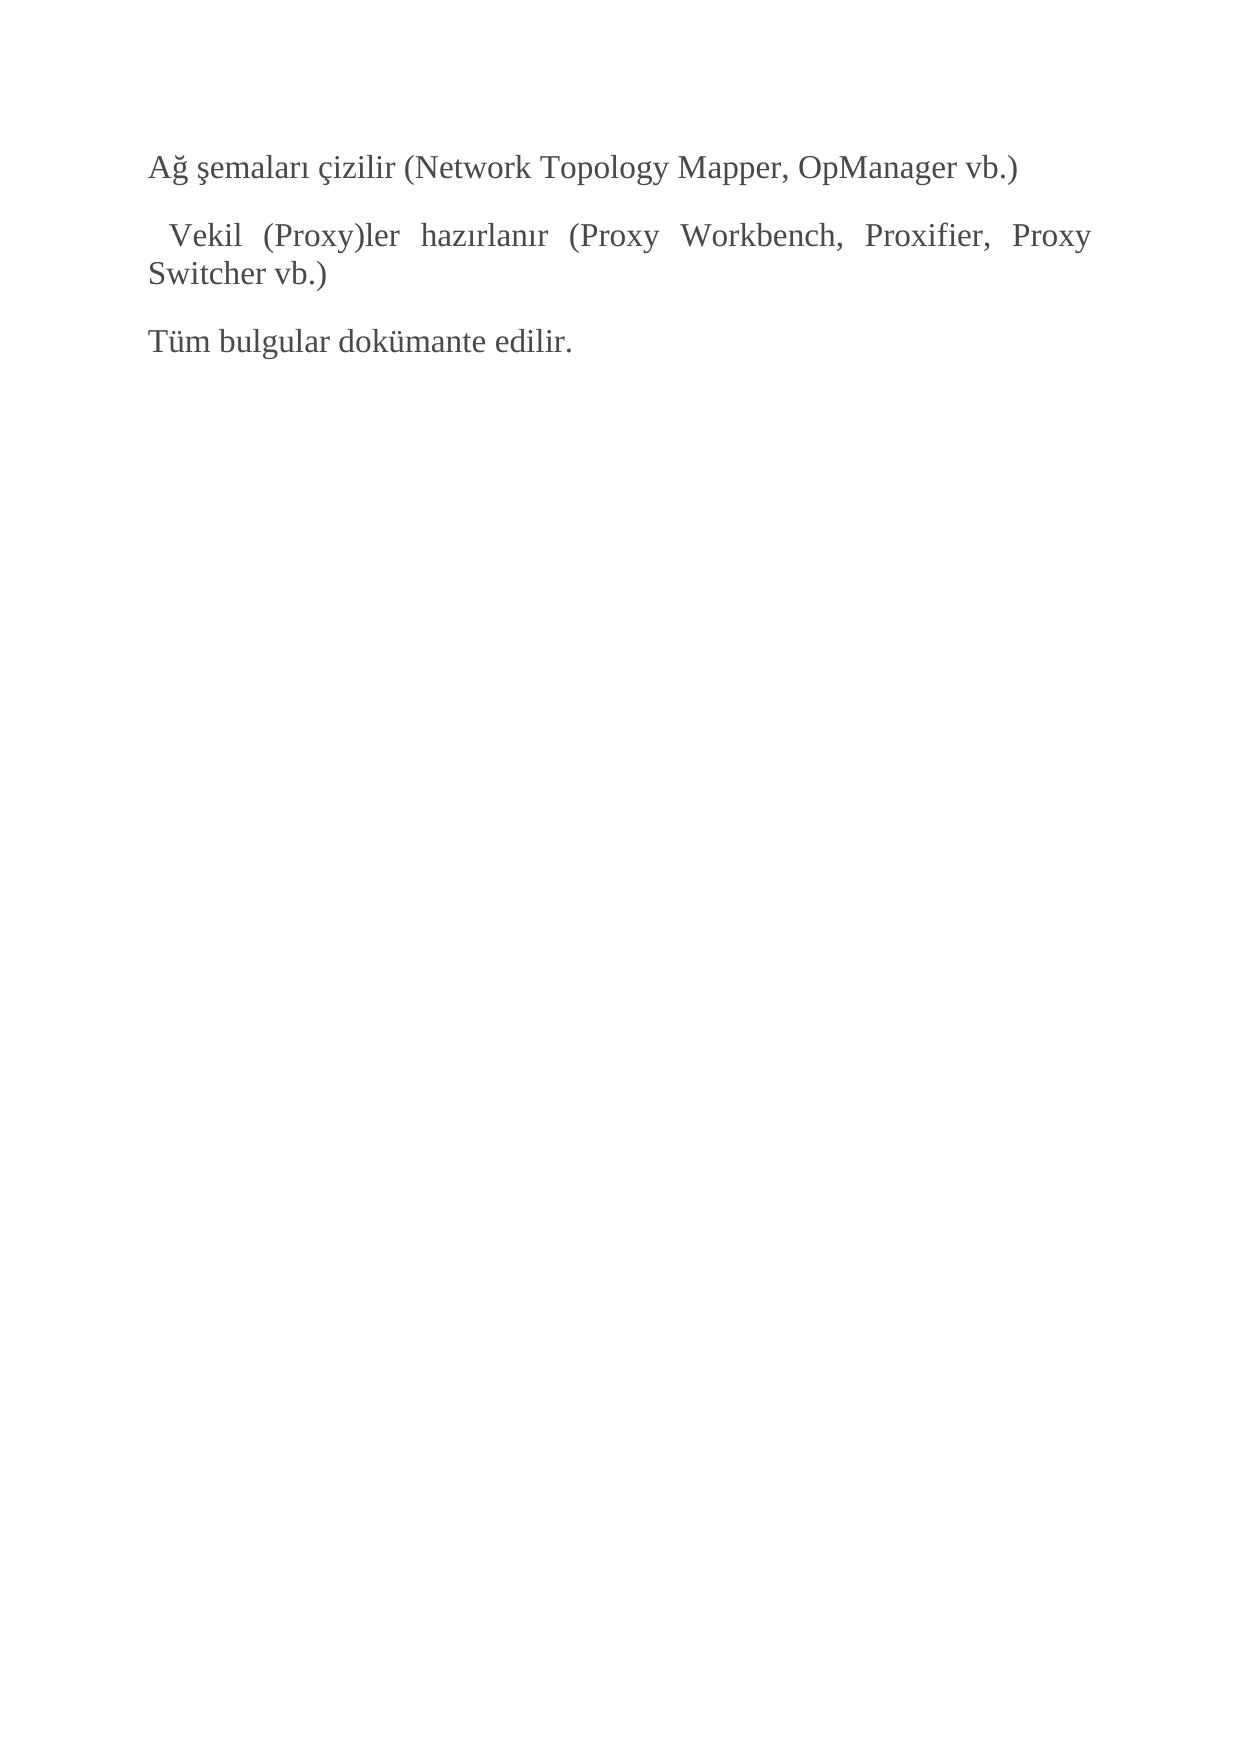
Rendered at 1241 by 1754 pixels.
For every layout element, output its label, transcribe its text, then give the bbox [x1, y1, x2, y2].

text Vekil (Proxy)ler hazırlanır (Proxy Workbench, Proxifier, Proxy Switcher vb.) [148, 215, 1093, 292]
text Ağ şemaları çizilir (Network Topology Mapper, OpManager vb.) [148, 148, 1093, 186]
text Tüm bulgular dokümante edilir. [148, 321, 1093, 359]
